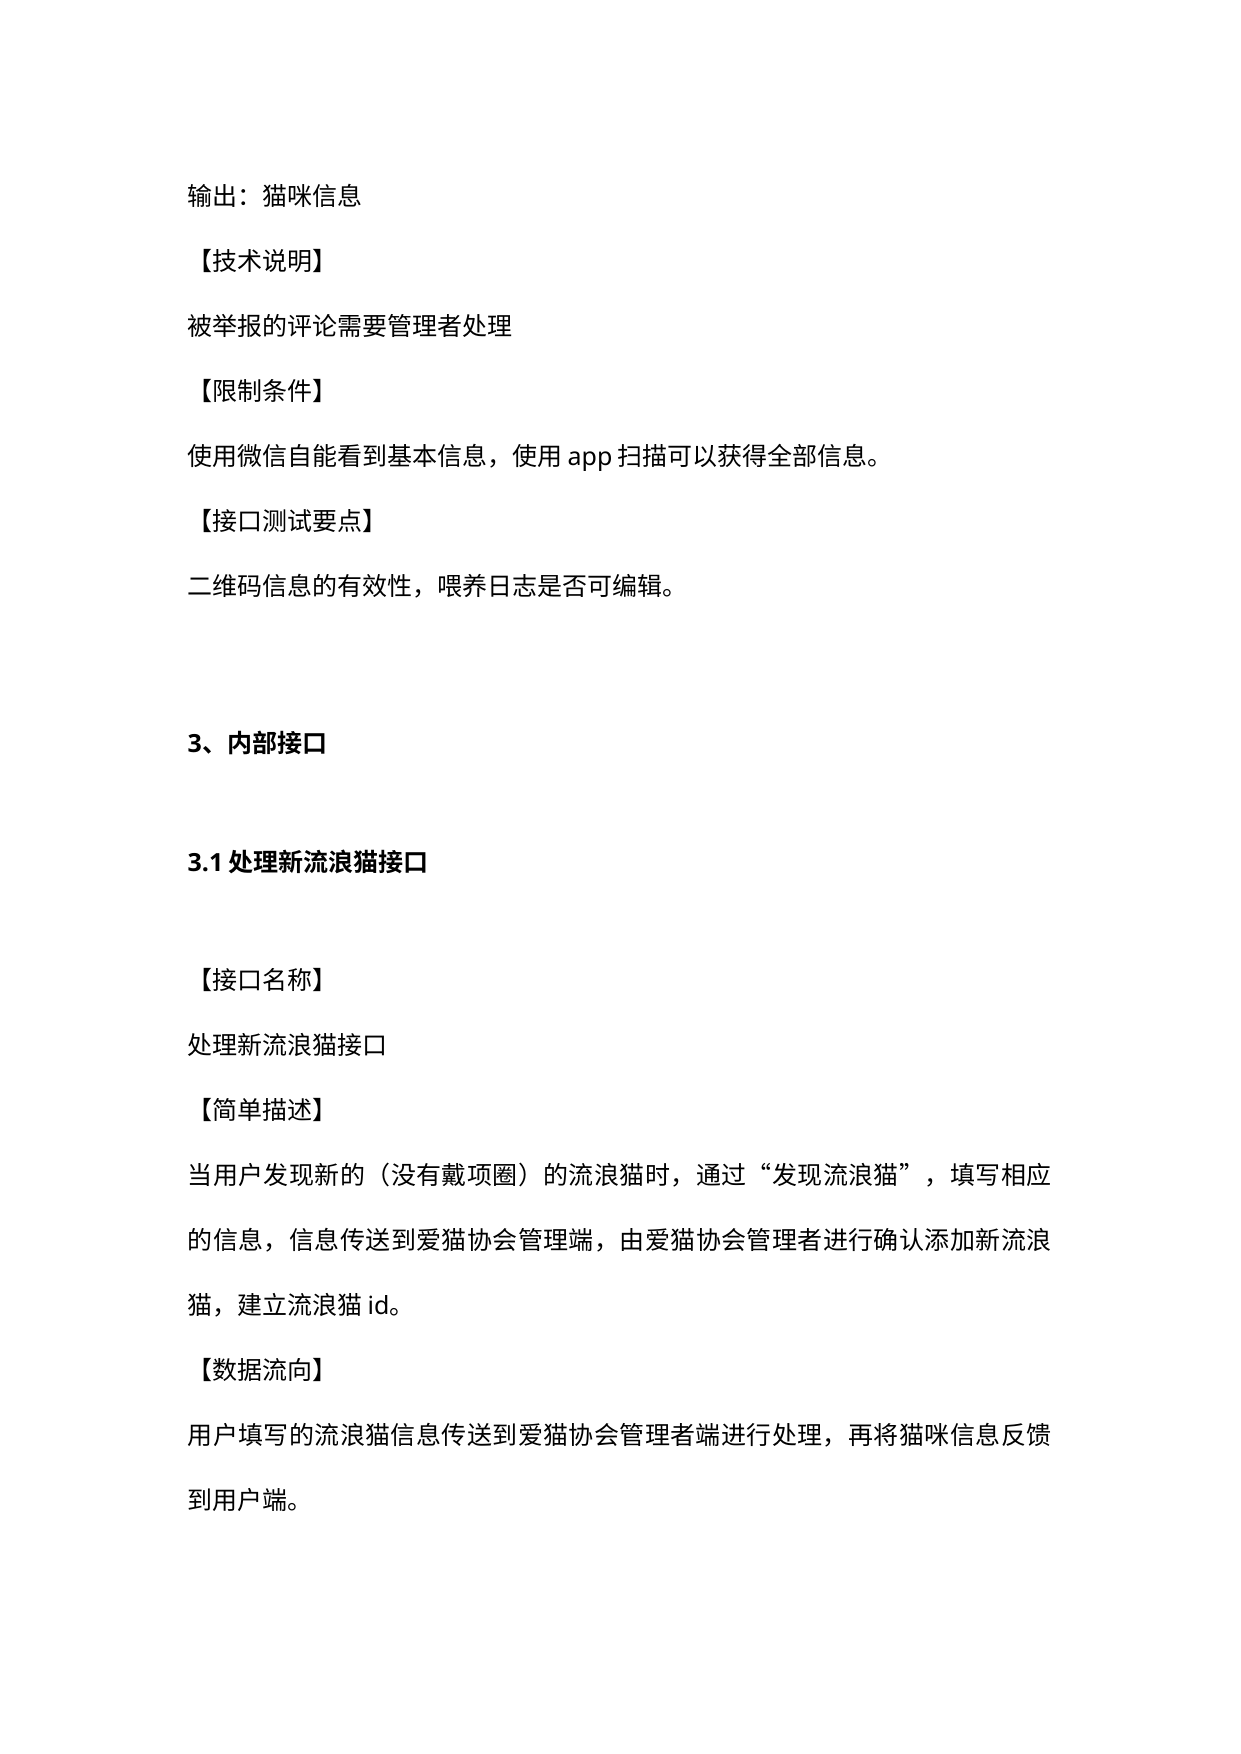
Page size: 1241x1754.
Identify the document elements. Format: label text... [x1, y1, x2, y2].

text 【简单描述】 [187, 1076, 1053, 1141]
text 用户填写的流浪猫信息传送到爱猫协会管理者端进行处理，再将猫咪信息反馈到用户端。 [187, 1401, 1053, 1531]
text 二维码信息的有效性，喂养日志是否可编辑。 [187, 552, 1053, 617]
text 【限制条件】 [187, 357, 1053, 422]
text 被举报的评论需要管理者处理 [187, 292, 1053, 357]
text 输出：猫咪信息 [187, 162, 1053, 227]
text 【数据流向】 [187, 1336, 1053, 1401]
subtitle 3、内部接口 [187, 709, 1053, 774]
subtitle 3.1处理新流浪猫接口 [187, 828, 1053, 893]
text 使用微信自能看到基本信息，使用app扫描可以获得全部信息。 [187, 422, 1053, 487]
text 【接口测试要点】 [187, 487, 1053, 552]
text 处理新流浪猫接口 [187, 1011, 1053, 1076]
text 当用户发现新的（没有戴项圈）的流浪猫时，通过“发现流浪猫”，填写相应的信息，信息传送到爱猫协会管理端，由爱猫协会管理者进行确认添加新流浪猫，建立流浪猫id。 [187, 1141, 1053, 1336]
text 【接口名称】 [187, 946, 1053, 1011]
text 【技术说明】 [187, 227, 1053, 292]
